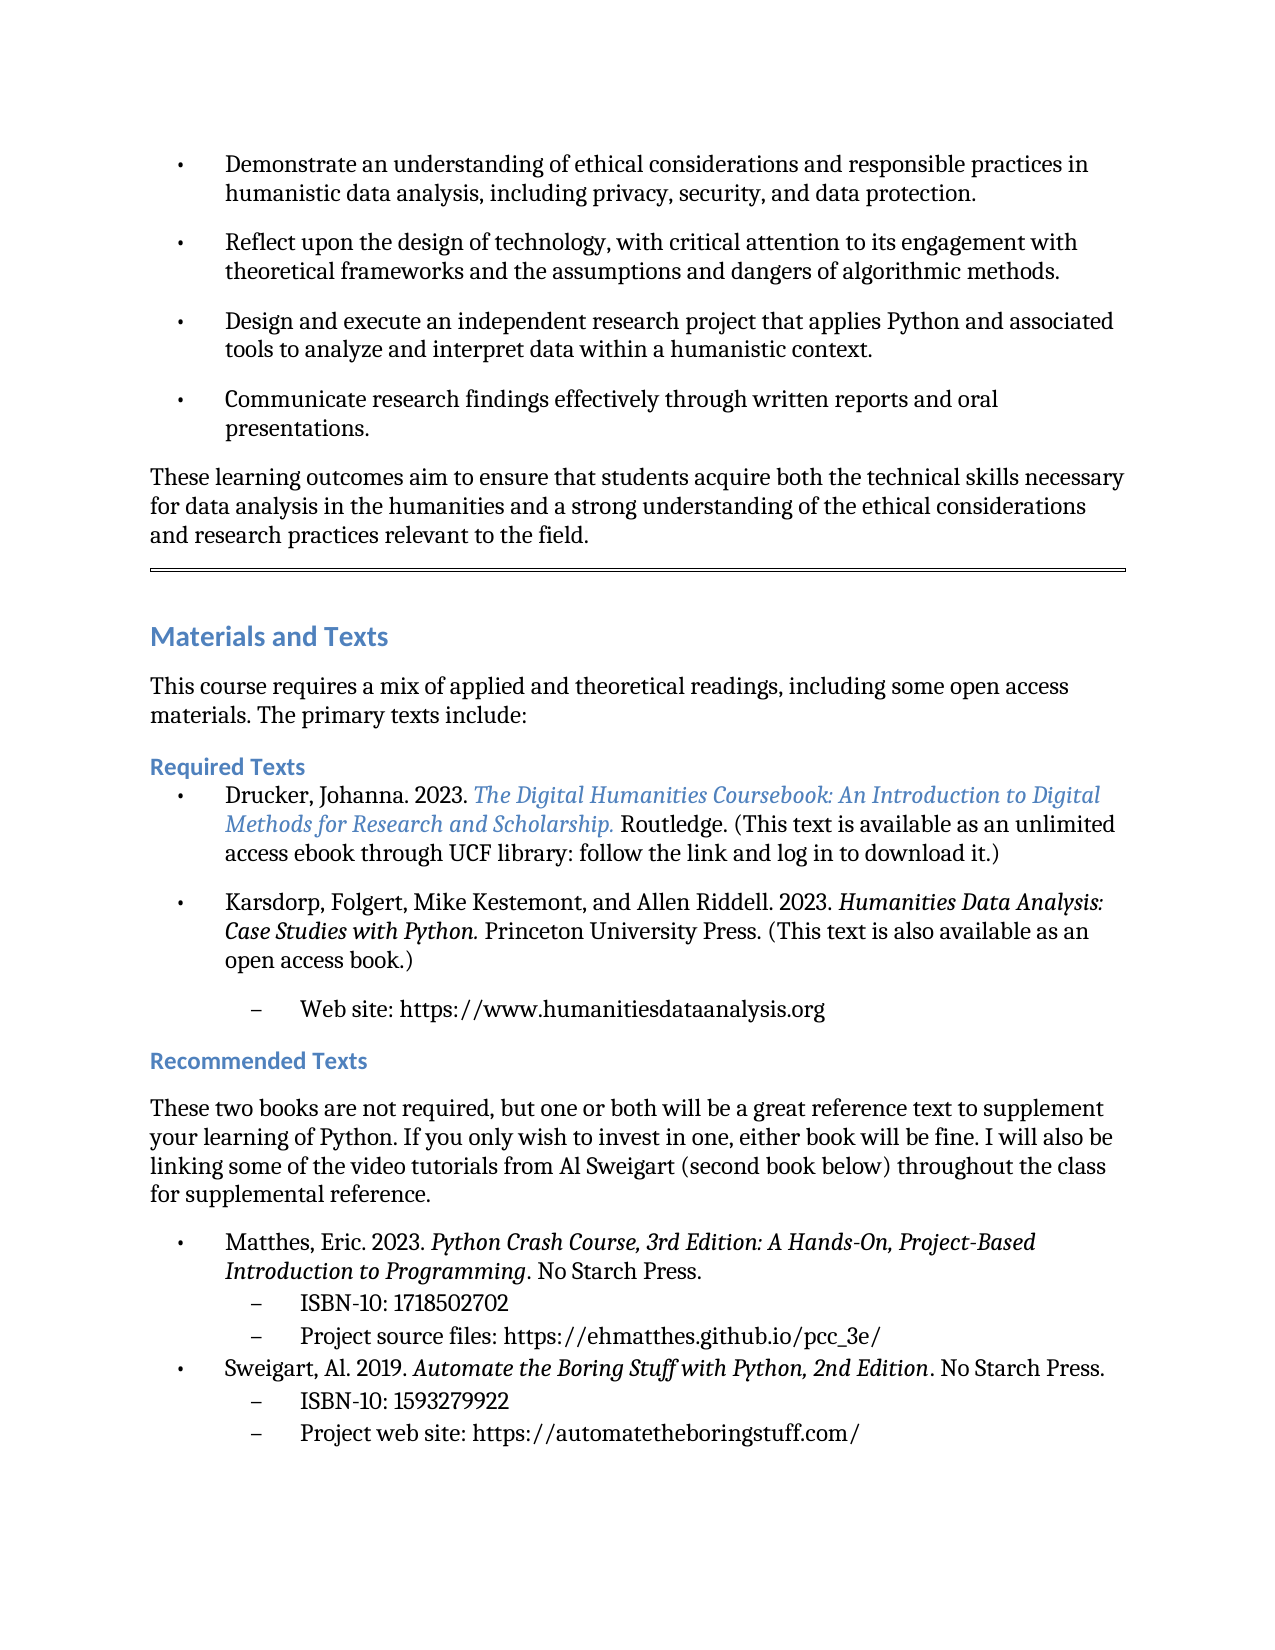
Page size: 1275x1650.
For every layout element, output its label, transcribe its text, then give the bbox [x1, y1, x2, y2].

list ISBN-10: 1593279922 [250, 1387, 1125, 1415]
list Design and execute an independent research project that applies Python and associated tools to analyze and interpret data within a humanistic context. [175, 307, 1125, 364]
subtitle Materials and Texts [150, 618, 1125, 653]
list Drucker, Johanna. 2023. The Digital Humanities Coursebook: An Introduction to Digital Methods for Research and Scholarship. Routledge. (This text is available as an unlimited access ebook through UCF library: follow the link and log in to download it.) [175, 781, 1125, 867]
list Demonstrate an understanding of ethical considerations and responsible practices in humanistic data analysis, including privacy, security, and data protection. [175, 150, 1125, 207]
list Web site: https://www.humanitiesdataanalysis.org [250, 995, 1125, 1024]
list Karsdorp, Folgert, Mike Kestemont, and Allen Riddell. 2023. Humanities Data Analysis: Case Studies with Python. Princeton University Press. (This text is also available as an open access book.) [175, 888, 1125, 974]
subtitle Recommended Texts [150, 1045, 1125, 1075]
list Project web site: https://automatetheboringstuff.com/ [250, 1419, 1125, 1448]
list Communicate research findings effectively through written reports and oral presentations. [175, 385, 1125, 442]
list ISBN-10: 1718502702 [250, 1289, 1125, 1318]
text These learning outcomes aim to ensure that students acquire both the technical skills necessary for data analysis in the humanities and a strong understanding of the ethical considerations and research practices relevant to the field. [150, 463, 1125, 549]
list Matthes, Eric. 2023. Python Crash Course, 3rd Edition: A Hands-On, Project-Based Introduction to Programming. No Starch Press. [175, 1228, 1125, 1285]
text These two books are not required, but one or both will be a great reference text to supplement your learning of Python. If you only wish to invest in one, either book will be fine. I will also be linking some of the video tutorials from Al Sweigart (second book below) throughout the class for supplemental reference. [150, 1094, 1125, 1209]
subtitle Required Texts [150, 751, 1125, 781]
list Project source files: https://ehmatthes.github.io/pcc_3e/ [250, 1322, 1125, 1350]
text This course requires a mix of applied and theoretical readings, including some open access materials. The primary texts include: [150, 672, 1125, 730]
list Sweigart, Al. 2019. Automate the Boring Stuff with Python, 2nd Edition. No Starch Press. [175, 1354, 1125, 1383]
list Reflect upon the design of technology, with critical attention to its engagement with theoretical frameworks and the assumptions and dangers of algorithmic methods. [175, 228, 1125, 286]
